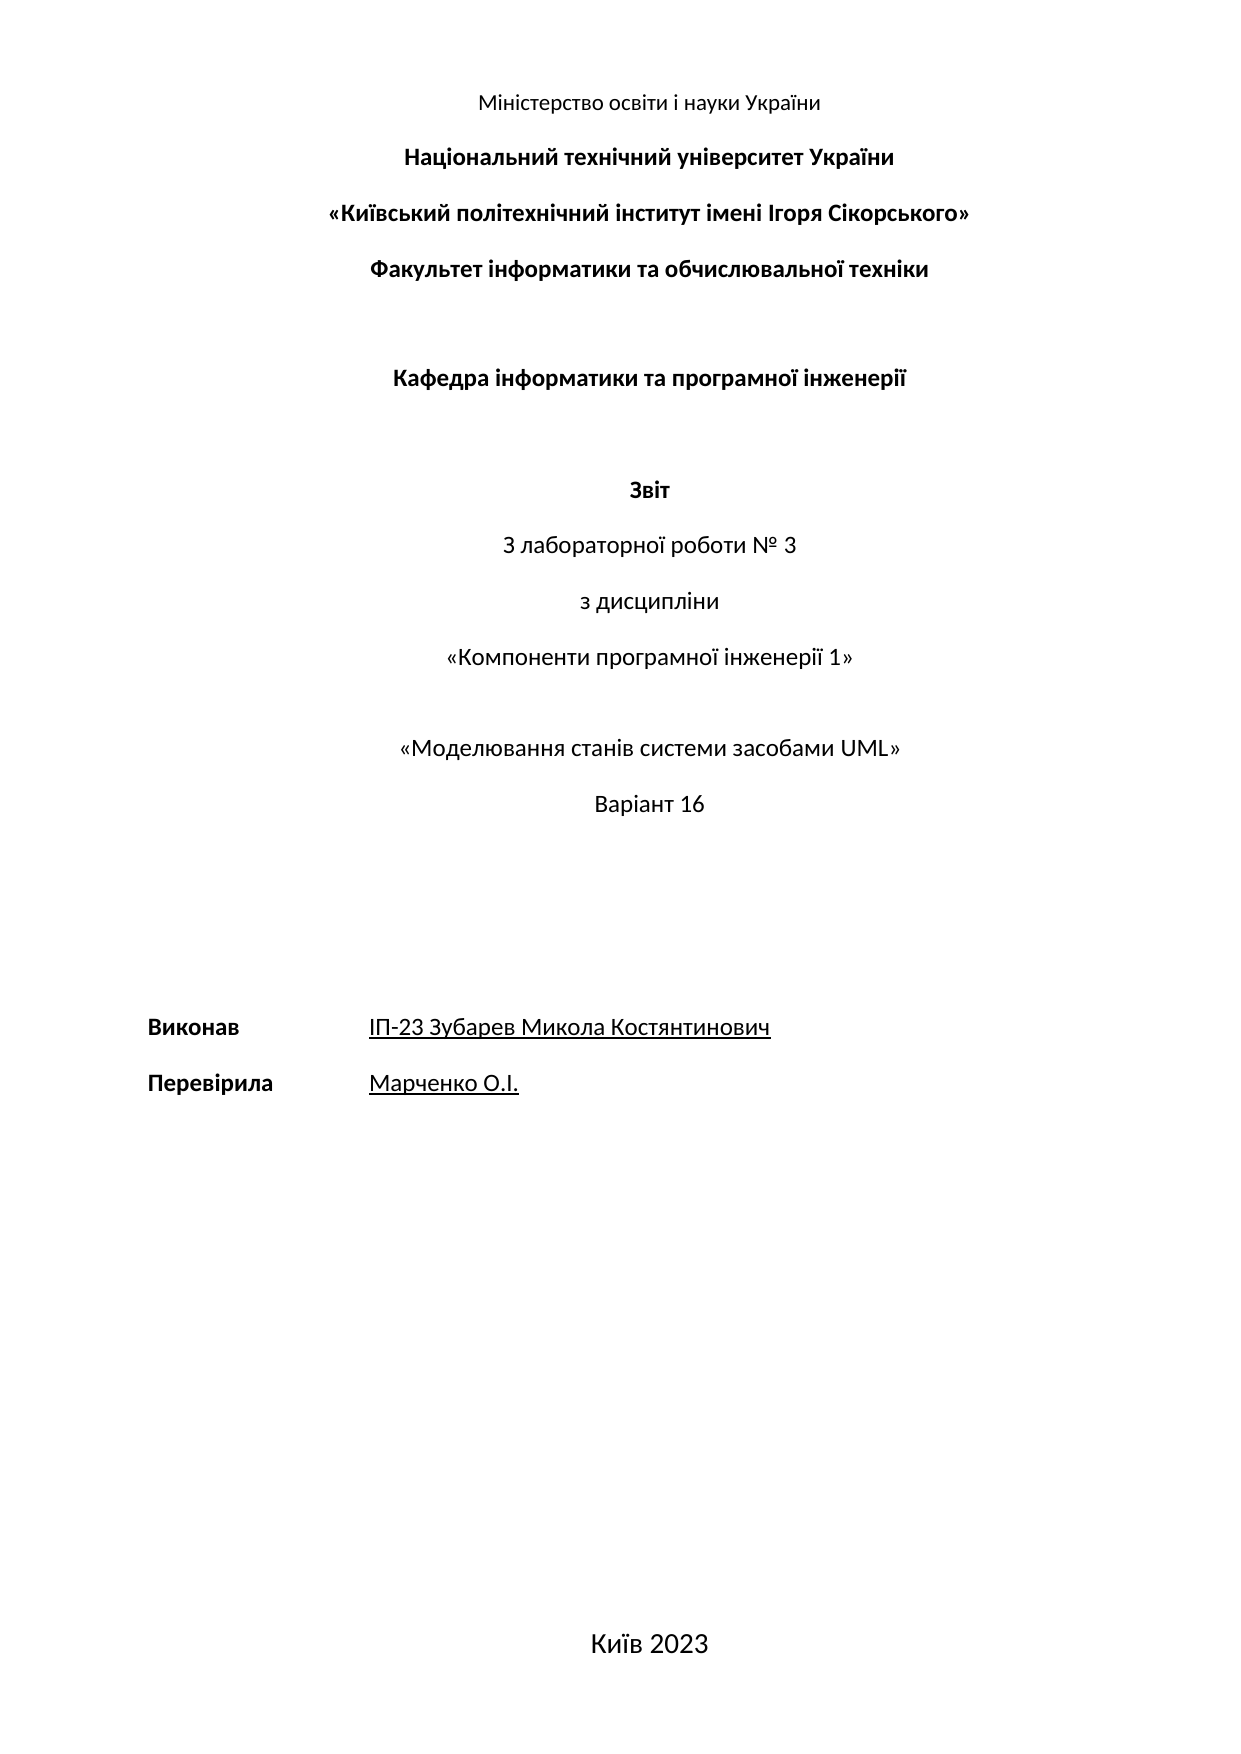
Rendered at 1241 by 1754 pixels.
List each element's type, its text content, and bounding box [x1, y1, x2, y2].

text «Київський політехнічний інститут імені Ігоря Сікорського» [148, 197, 1152, 228]
text Виконав ІП-23 Зубарев Микола Костянтинович [148, 1011, 1152, 1042]
text «Моделювання станів системи засобами UML» [148, 697, 1152, 763]
text Кафедра інформатики та програмної інженерії [148, 362, 1152, 393]
text Факультет інформатики та обчислювальної техніки [148, 253, 1152, 284]
text Міністерство освіти і науки України [148, 88, 1152, 117]
text Звіт [148, 474, 1152, 504]
text Перевірила Марченко О.І. [148, 1067, 1152, 1098]
text «Компоненти програмної інженерії 1» [148, 641, 1152, 672]
text Національний технічний університет України [148, 142, 1152, 172]
text з дисципліни [148, 585, 1152, 616]
text Варіант 16 [148, 788, 1152, 818]
text З лабораторної роботи № 3 [148, 529, 1152, 560]
text Київ 2023 [148, 1625, 1152, 1661]
